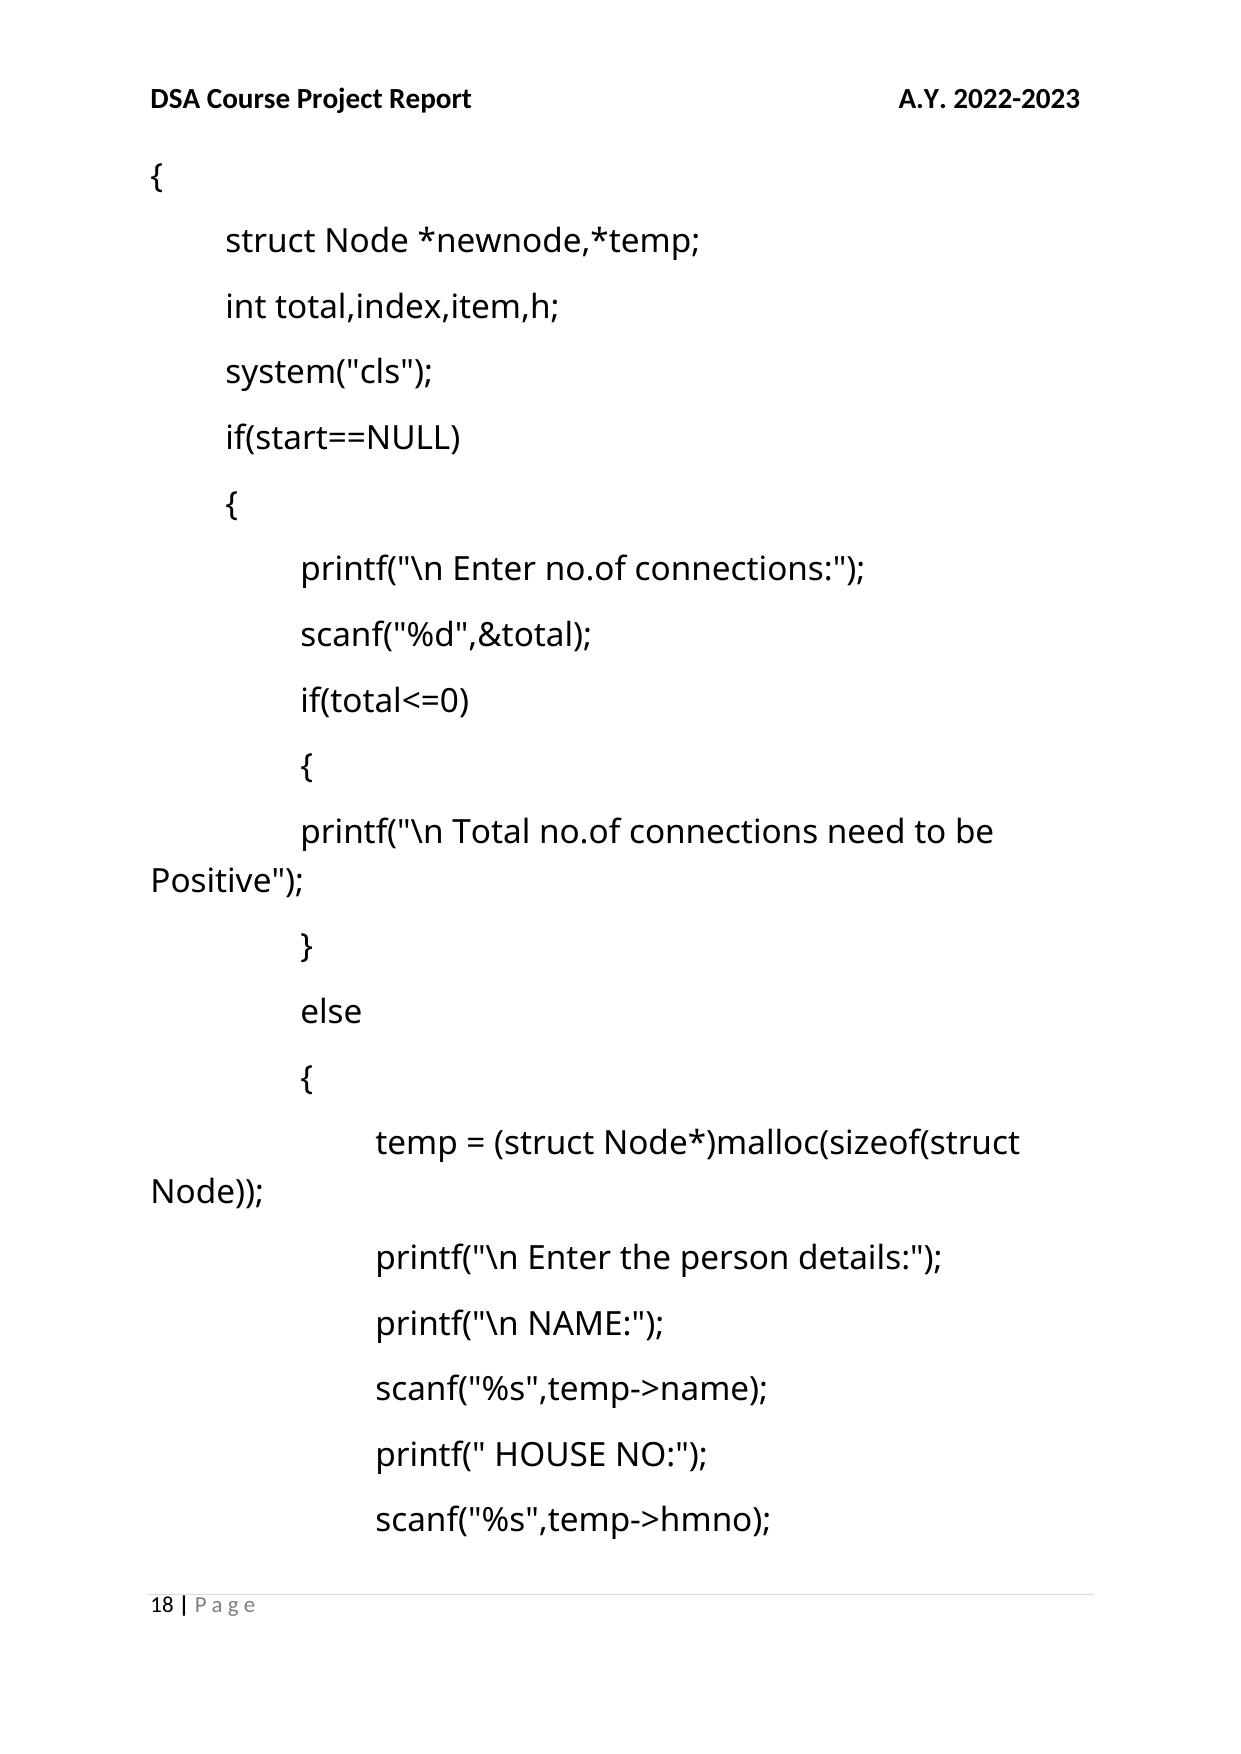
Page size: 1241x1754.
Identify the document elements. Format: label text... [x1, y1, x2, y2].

text system("cls"); [150, 348, 1087, 394]
text printf("\n Enter the person details:"); [150, 1234, 1087, 1279]
text { [150, 1053, 1087, 1099]
text scanf("%s",temp->name); [150, 1365, 1087, 1410]
text else [150, 988, 1087, 1033]
text { [150, 742, 1087, 787]
text { [150, 151, 1087, 197]
text struct Node *newnode,*temp; [150, 217, 1087, 262]
text printf("\n Enter no.of connections:"); [150, 545, 1087, 591]
text scanf("%d",&total); [150, 611, 1087, 656]
text printf("\n NAME:"); [150, 1299, 1087, 1345]
text if(start==NULL) [150, 414, 1087, 459]
text printf(" HOUSE NO:"); [150, 1431, 1087, 1476]
text int total,index,item,h; [150, 283, 1087, 328]
text scanf("%s",temp->hmno); [150, 1496, 1087, 1542]
text printf("\n Total no.of connections need to be Positive"); [150, 808, 1087, 902]
text temp = (struct Node*)malloc(sizeof(struct Node)); [150, 1119, 1087, 1213]
text } [150, 922, 1087, 968]
text if(total<=0) [150, 676, 1087, 722]
text { [150, 479, 1087, 525]
